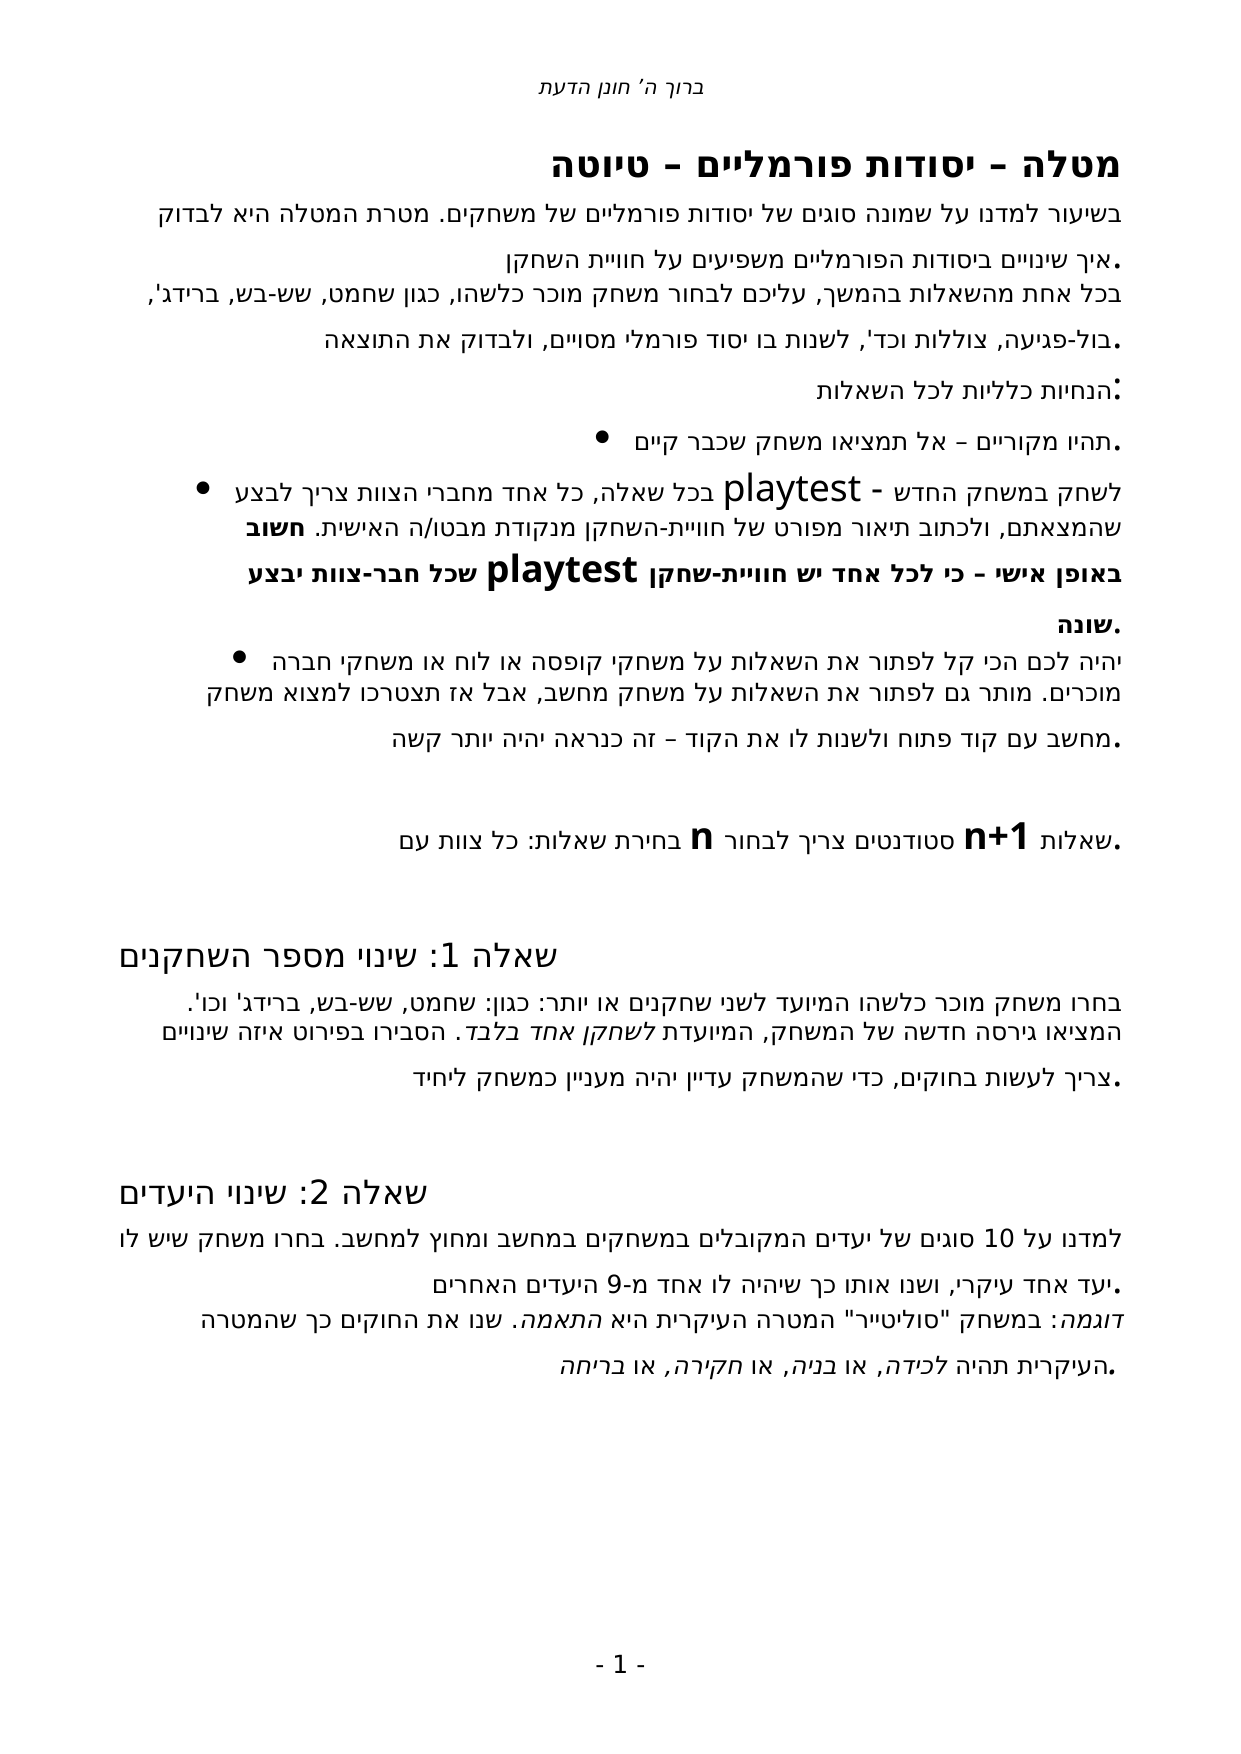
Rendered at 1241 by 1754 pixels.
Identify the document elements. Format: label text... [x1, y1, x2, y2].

text בשיעור למדנו על שמונה סוגים של יסודות פורמליים של משחקים. מטרת המטלה היא לבדוק איך שינויים ביסודות הפורמליים משפיעים על חוויית השחקן. [118, 199, 1122, 279]
subtitle שאלה 1: שינוי מספר השחקנים [118, 936, 1122, 975]
text למדנו על 10 סוגים של יעדים המקובלים במשחקים במחשב ומחוץ למחשב. בחרו משחק שיש לו יעד אחד עיקרי, ושנו אותו כך שיהיה לו אחד מ-9 היעדים האחרים. [118, 1224, 1122, 1305]
text הנחיות כלליות לכל השאלות: [118, 360, 1122, 411]
text דוגמה: במשחק "סוליטייר" המטרה העיקרית היא התאמה. שנו את החוקים כך שהמטרה העיקרית תהיה לכידה, או בניה, או חקירה, או בריחה. [118, 1305, 1122, 1385]
list בכל שאלה, כל אחד מחברי הצוות צריך לבצע playtest - לשחק במשחק החדש שהמצאתם, ולכתוב תיאור מפורט של חוויית-השחקן מנקודת מבטו/ה האישית. חשוב שכל חבר-צוות יבצע playtest באופן אישי – כי לכל אחד יש חוויית-שחקן שונה. [156, 462, 1122, 644]
list תהיו מקוריים – אל תמציאו משחק שכבר קיים. [156, 411, 1122, 462]
text בחירת שאלות: כל צוות עם n סטודנטים צריך לבחור n+1 שאלות. [118, 809, 1122, 860]
text בחרו משחק מוכר כלשהו המיועד לשני שחקנים או יותר: כגון: שחמט, שש-בש, ברידג' וכו'. המציאו גירסה חדשה של המשחק, המיועדת לשחקן אחד בלבד. הסבירו בפירוט איזה שינויים צריך לעשות בחוקים, כדי שהמשחק עדיין יהיה מעניין כמשחק ליחיד. [118, 988, 1122, 1097]
subtitle שאלה 2: שינוי היעדים [118, 1173, 1122, 1212]
subtitle מטלה – יסודות פורמליים – טיוטה [118, 143, 1122, 187]
text בכל אחת מהשאלות בהמשך, עליכם לבחור משחק מוכר כלשהו, כגון שחמט, שש-בש, ברידג', בול-פגיעה, צוללות וכד', לשנות בו יסוד פורמלי מסויים, ולבדוק את התוצאה. [118, 279, 1122, 360]
list יהיה לכם הכי קל לפתור את השאלות על משחקי קופסה או לוח או משחקי חברה מוכרים. מותר גם לפתור את השאלות על משחק מחשב, אבל אז תצטרכו למצוא משחק מחשב עם קוד פתוח ולשנות לו את הקוד – זה כנראה יהיה יותר קשה. [156, 644, 1122, 758]
